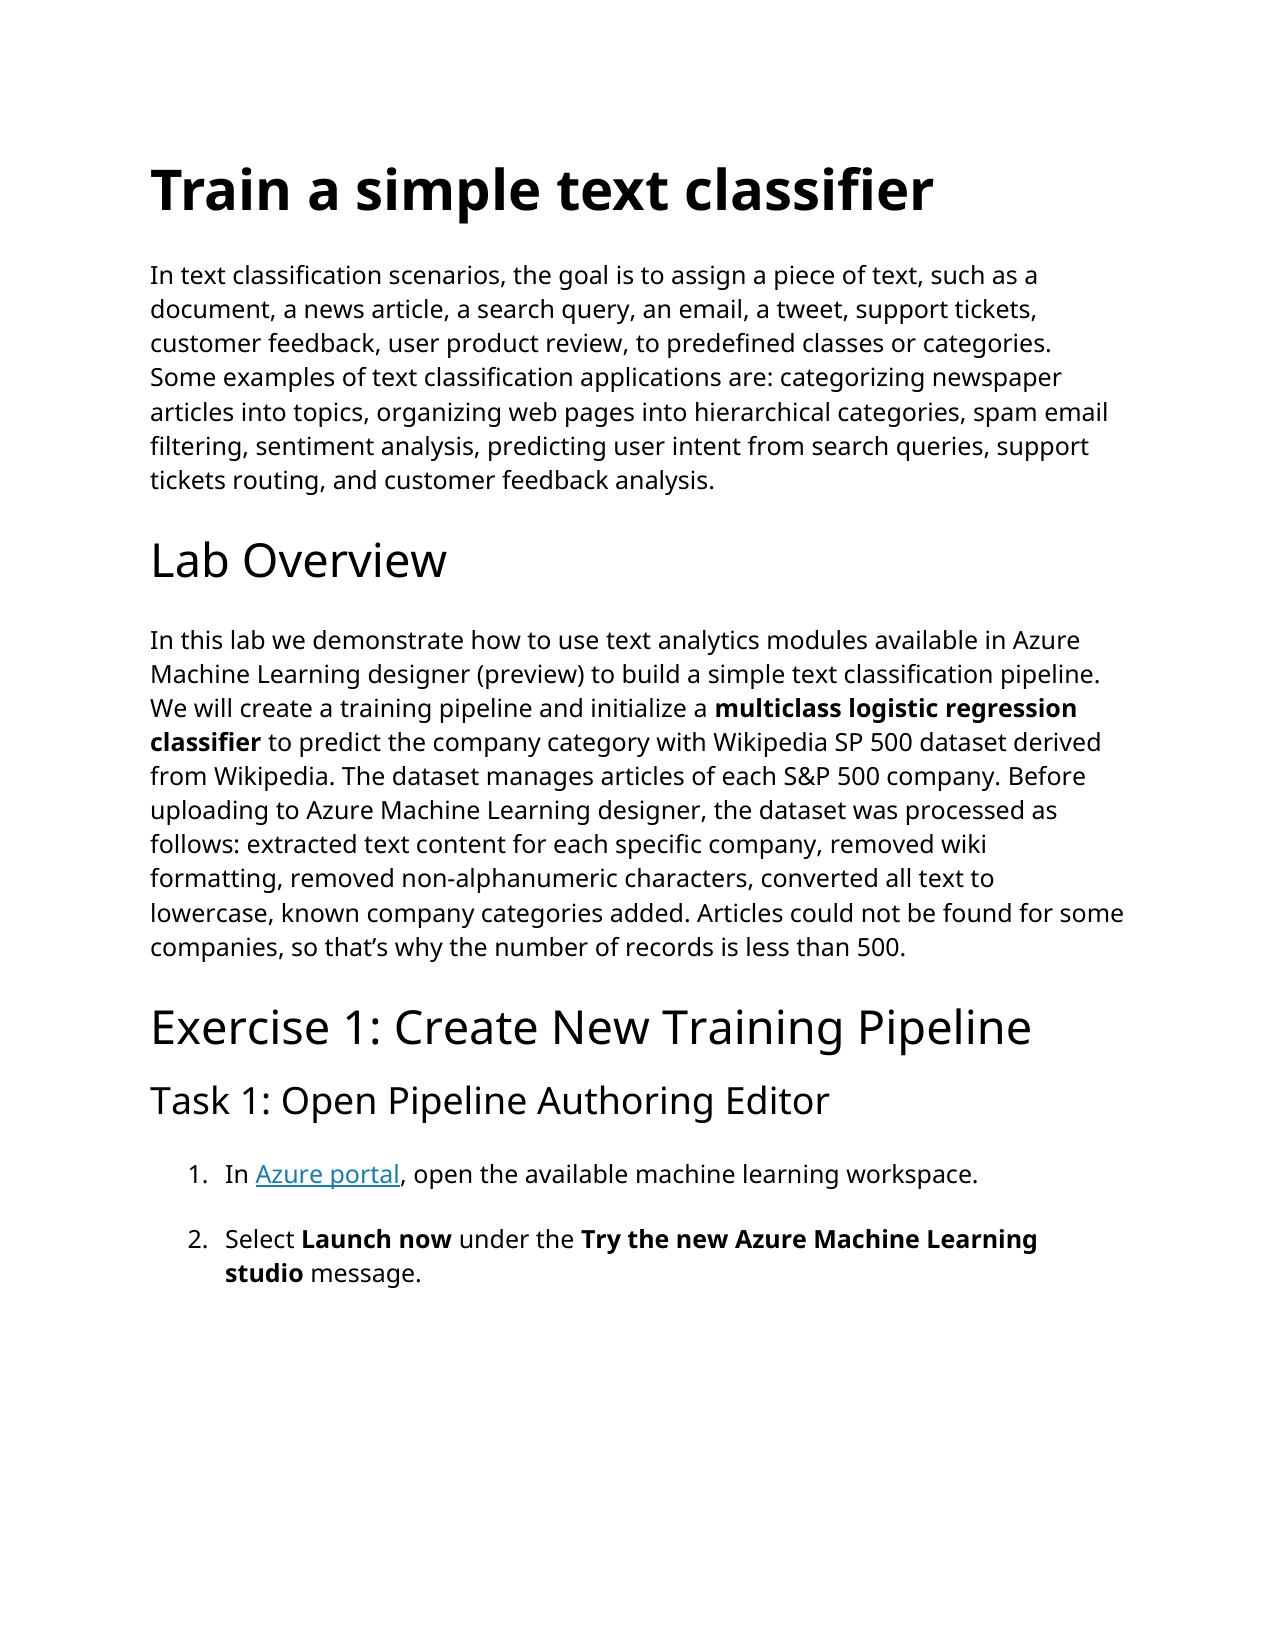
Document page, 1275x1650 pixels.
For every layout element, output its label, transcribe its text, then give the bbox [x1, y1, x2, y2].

text Task 1: Open Pipeline Authoring Editor [150, 1074, 1125, 1125]
list Select Launch now under the Try the new Azure Machine Learning studio message. [187, 1222, 1125, 1290]
text In this lab we demonstrate how to use text analytics modules available in Azure Machine Learning designer (preview) to build a simple text classification pipeline. We will create a training pipeline and initialize a multiclass logistic regression classifier to predict the company category with Wikipedia SP 500 dataset derived from Wikipedia. The dataset manages articles of each S&P 500 company. Before uploading to Azure Machine Learning designer, the dataset was processed as follows: extracted text content for each specific company, removed wiki formatting, removed non-alphanumeric characters, converted all text to lowercase, known company categories added. Articles could not be found for some companies, so that’s why the number of records is less than 500. [150, 623, 1125, 963]
text Exercise 1: Create New Training Pipeline [150, 994, 1125, 1058]
text Lab Overview [150, 528, 1125, 591]
text Train a simple text classifier [150, 150, 1125, 227]
list In Azure portal, open the available machine learning workspace. [187, 1156, 1125, 1190]
text In text classification scenarios, the goal is to assign a piece of text, such as a document, a news article, a search query, an email, a tweet, support tickets, customer feedback, user product review, to predefined classes or categories. Some examples of text classification applications are: categorizing newspaper articles into topics, organizing web pages into hierarchical categories, spam email filtering, sentiment analysis, predicting user intent from search queries, support tickets routing, and customer feedback analysis. [150, 258, 1125, 496]
